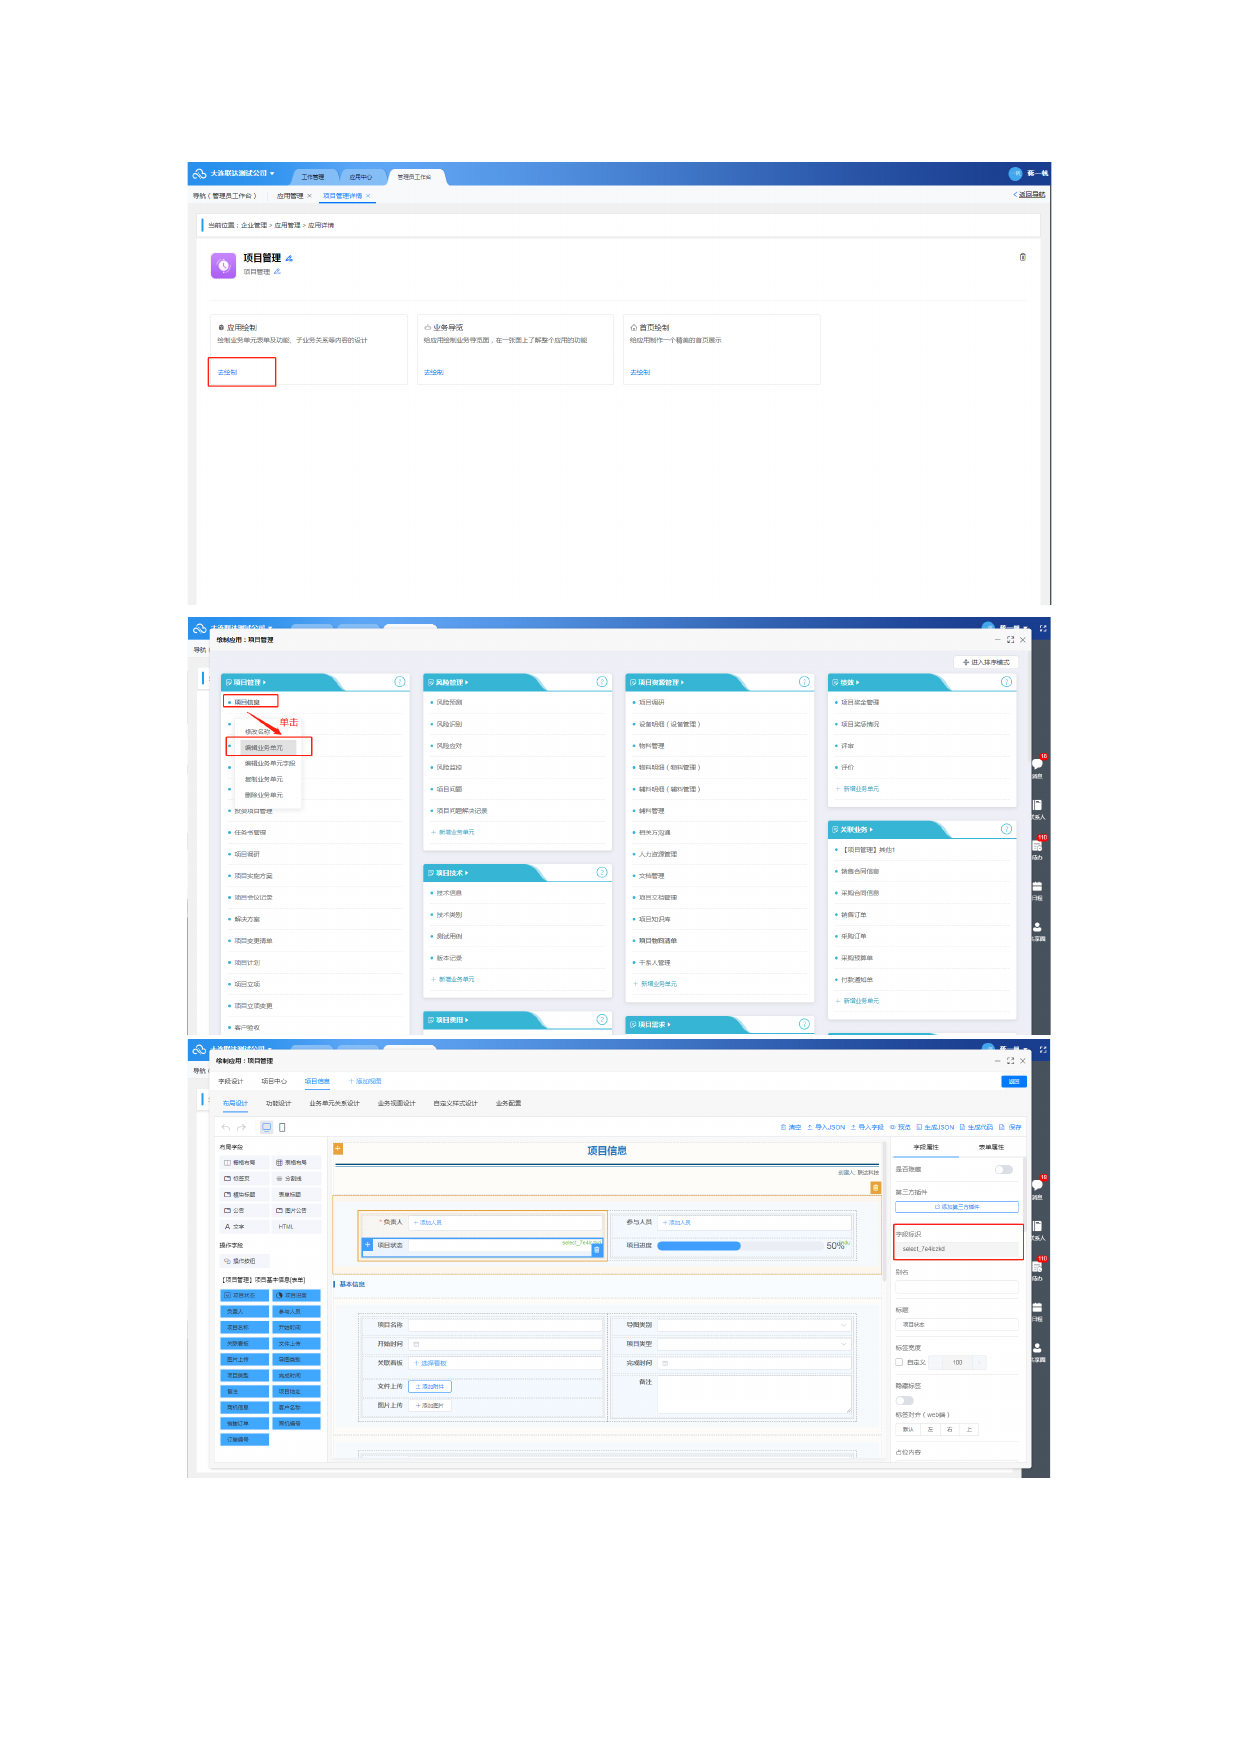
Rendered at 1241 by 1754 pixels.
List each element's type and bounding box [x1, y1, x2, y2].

picture [187, 162, 1052, 605]
picture [187, 617, 1051, 1035]
picture [187, 1039, 1050, 1478]
